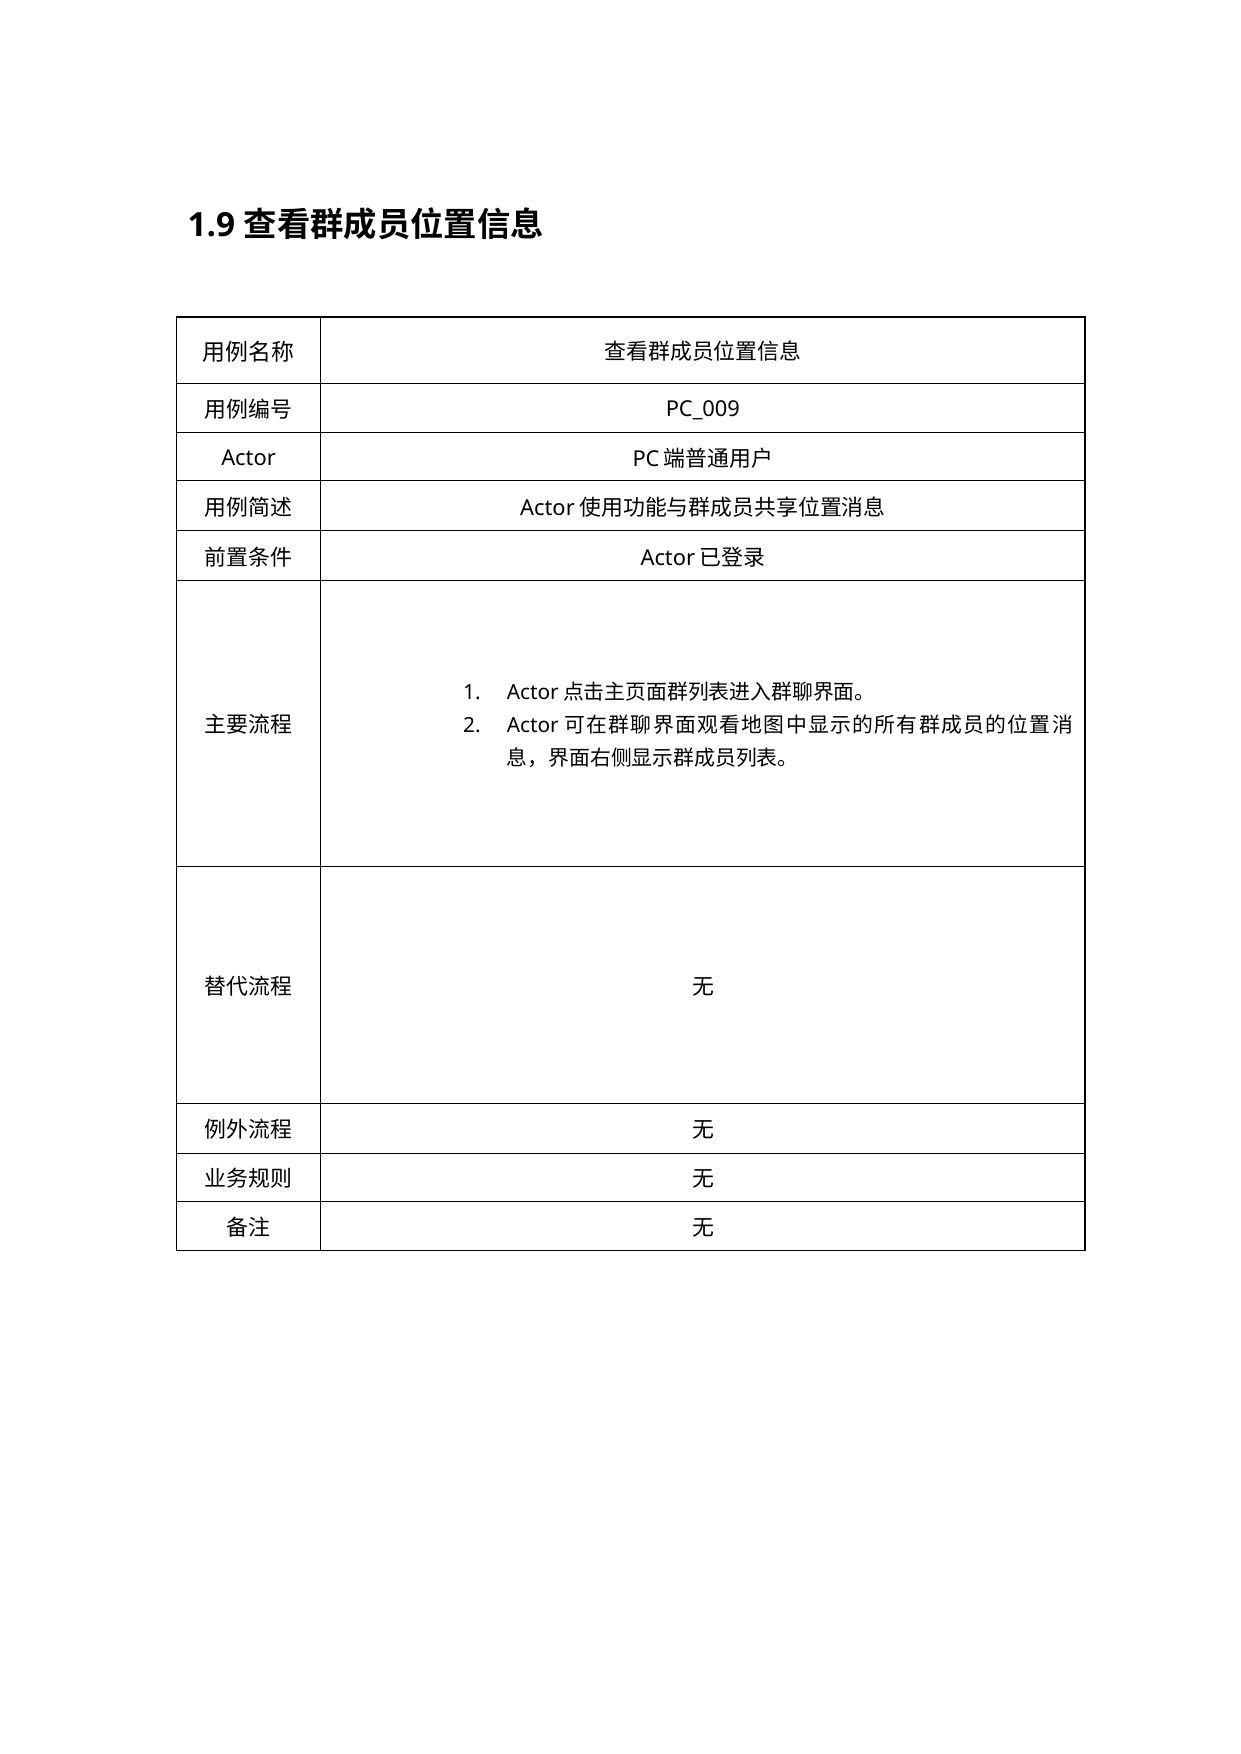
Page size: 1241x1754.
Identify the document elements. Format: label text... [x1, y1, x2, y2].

table_cell PC_009 [321, 384, 1084, 432]
subtitle 1.9 查看群成员位置信息 [187, 189, 1053, 254]
table_cell 用例简述 [177, 481, 320, 530]
table_cell Actor使用功能与群成员共享位置消息 [321, 481, 1084, 530]
table_cell 前置条件 [177, 531, 320, 580]
table_cell 例外流程 [177, 1104, 320, 1152]
table_cell PC端普通用户 [321, 433, 1084, 480]
table_cell Actor已登录 [321, 531, 1084, 580]
table_cell 替代流程 [177, 867, 320, 1103]
table_cell 无 [321, 1154, 1084, 1201]
table_cell 备注 [177, 1202, 320, 1250]
table_cell 无 [321, 867, 1084, 1103]
table_cell 无 [321, 1104, 1084, 1152]
table_cell Actor [177, 433, 320, 480]
table_cell 无 [321, 1202, 1084, 1250]
table_cell 业务规则 [177, 1154, 320, 1201]
table_header 查看群成员位置信息 [321, 318, 1084, 382]
table_cell 用例编号 [177, 384, 320, 432]
table_cell 主要流程 [177, 581, 320, 866]
table_header 用例名称 [177, 318, 320, 382]
table_cell Actor点击主页面群列表进入群聊界面。 Actor可在群聊界面观看地图中显示的所有群成员的位置消息，界面右侧显示群成员列表。 [321, 581, 1084, 866]
